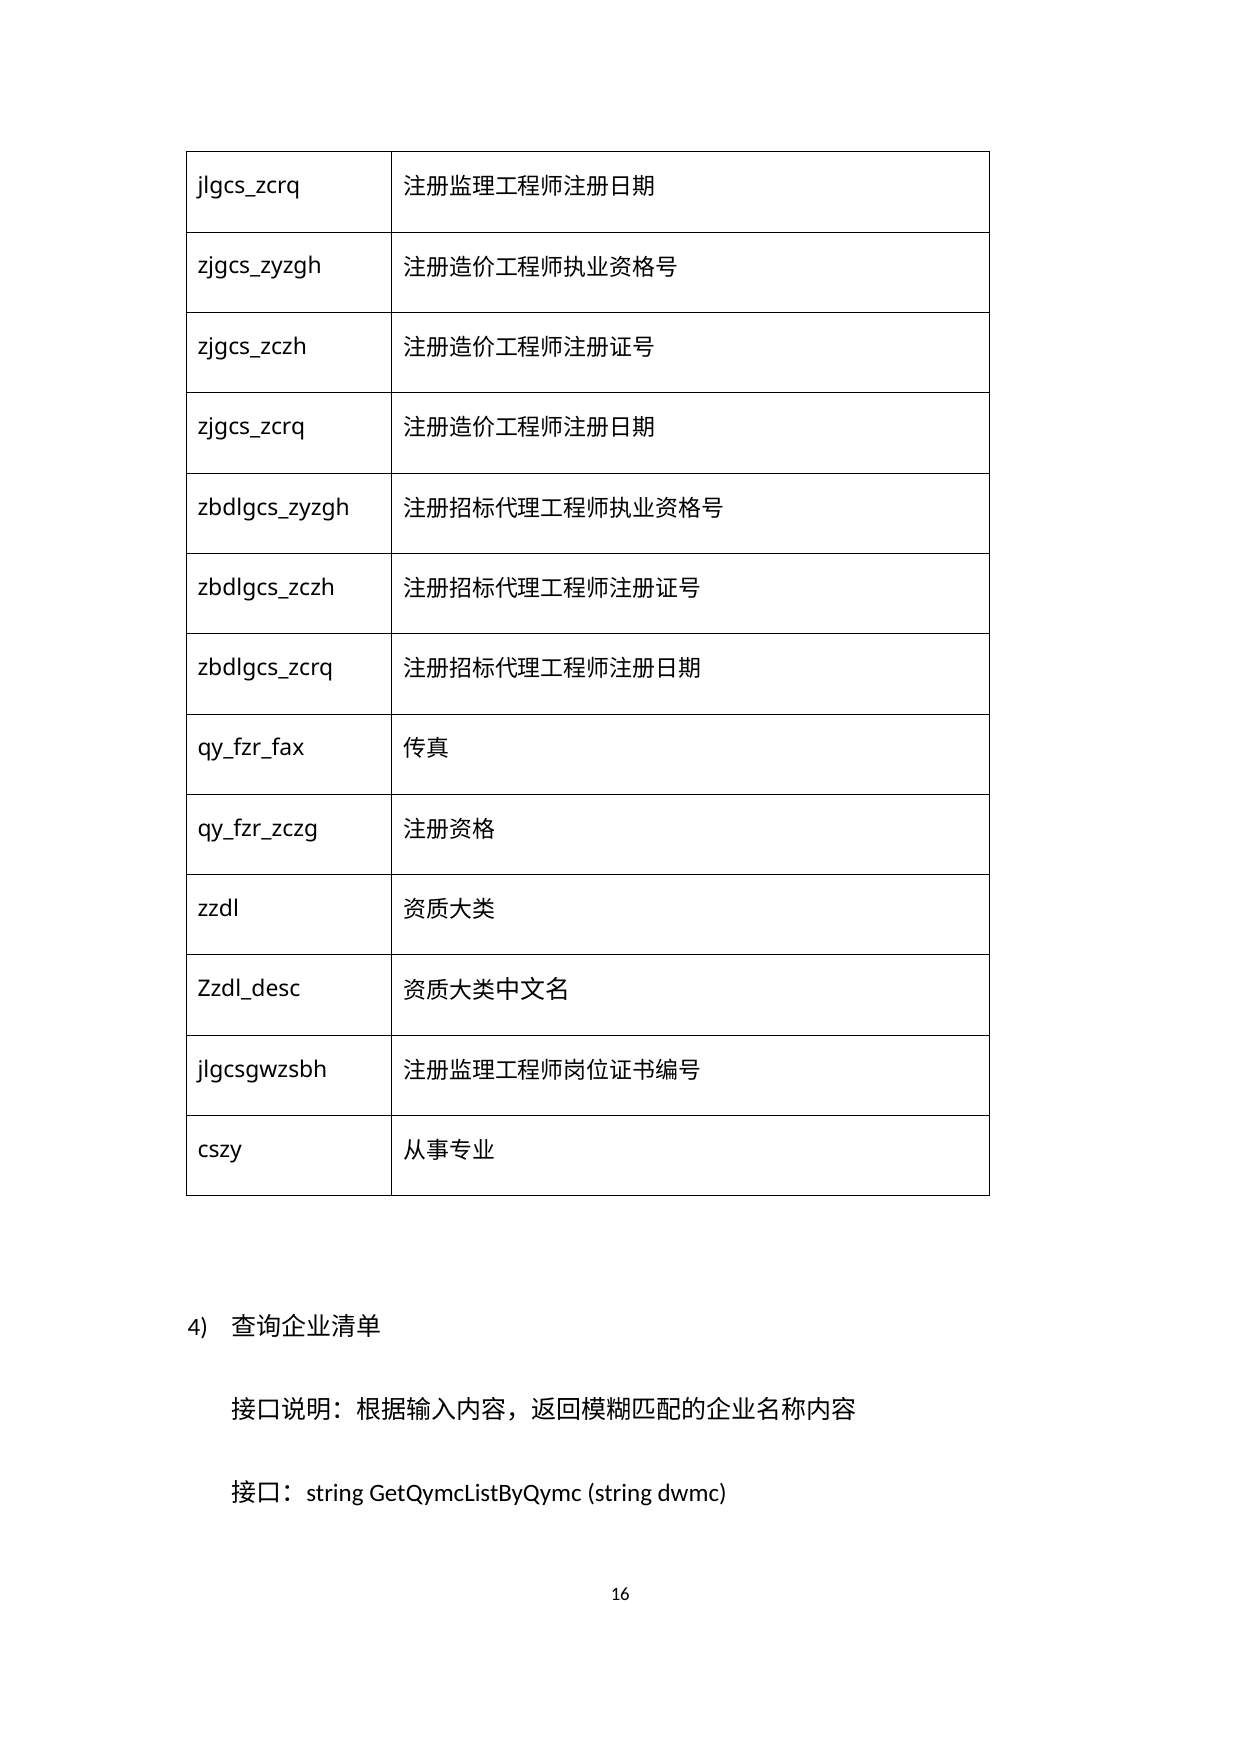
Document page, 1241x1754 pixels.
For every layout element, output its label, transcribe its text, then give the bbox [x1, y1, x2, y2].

list 接口：string GetQymcListByQymc (string dwmc) [231, 1458, 1053, 1523]
table_cell 传真 [392, 715, 989, 794]
table_cell jlgcs_zcrq [187, 152, 391, 232]
table_cell 注册造价工程师注册日期 [392, 393, 989, 472]
table_cell zbdlgcs_zyzgh [187, 474, 391, 553]
table_cell qy_fzr_zczg [187, 795, 391, 874]
table_cell qy_fzr_fax [187, 715, 391, 794]
table_cell 资质大类中文名 [392, 955, 989, 1035]
table_cell 注册造价工程师注册证号 [392, 313, 989, 392]
table_cell zjgcs_zczh [187, 313, 391, 392]
table_cell 注册招标代理工程师注册证号 [392, 554, 989, 633]
table_cell jlgcsgwzsbh [187, 1036, 391, 1115]
table_cell zzdl [187, 875, 391, 954]
table_cell 注册招标代理工程师执业资格号 [392, 474, 989, 553]
table_cell zbdlgcs_zczh [187, 554, 391, 633]
table_cell zbdlgcs_zcrq [187, 634, 391, 713]
table_cell zjgcs_zcrq [187, 393, 391, 472]
list 查询企业清单 [187, 1292, 1053, 1357]
list 接口说明：根据输入内容，返回模糊匹配的企业名称内容 [231, 1375, 1053, 1440]
table_cell 注册造价工程师执业资格号 [392, 233, 989, 312]
table_cell cszy [187, 1116, 391, 1195]
table_cell 注册资格 [392, 795, 989, 874]
table_cell 注册招标代理工程师注册日期 [392, 634, 989, 713]
table_cell 注册监理工程师岗位证书编号 [392, 1036, 989, 1115]
table_cell 从事专业 [392, 1116, 989, 1195]
table_cell 资质大类 [392, 875, 989, 954]
table_cell zjgcs_zyzgh [187, 233, 391, 312]
table_cell 注册监理工程师注册日期 [392, 152, 989, 232]
table_cell Zzdl_desc [187, 955, 391, 1035]
